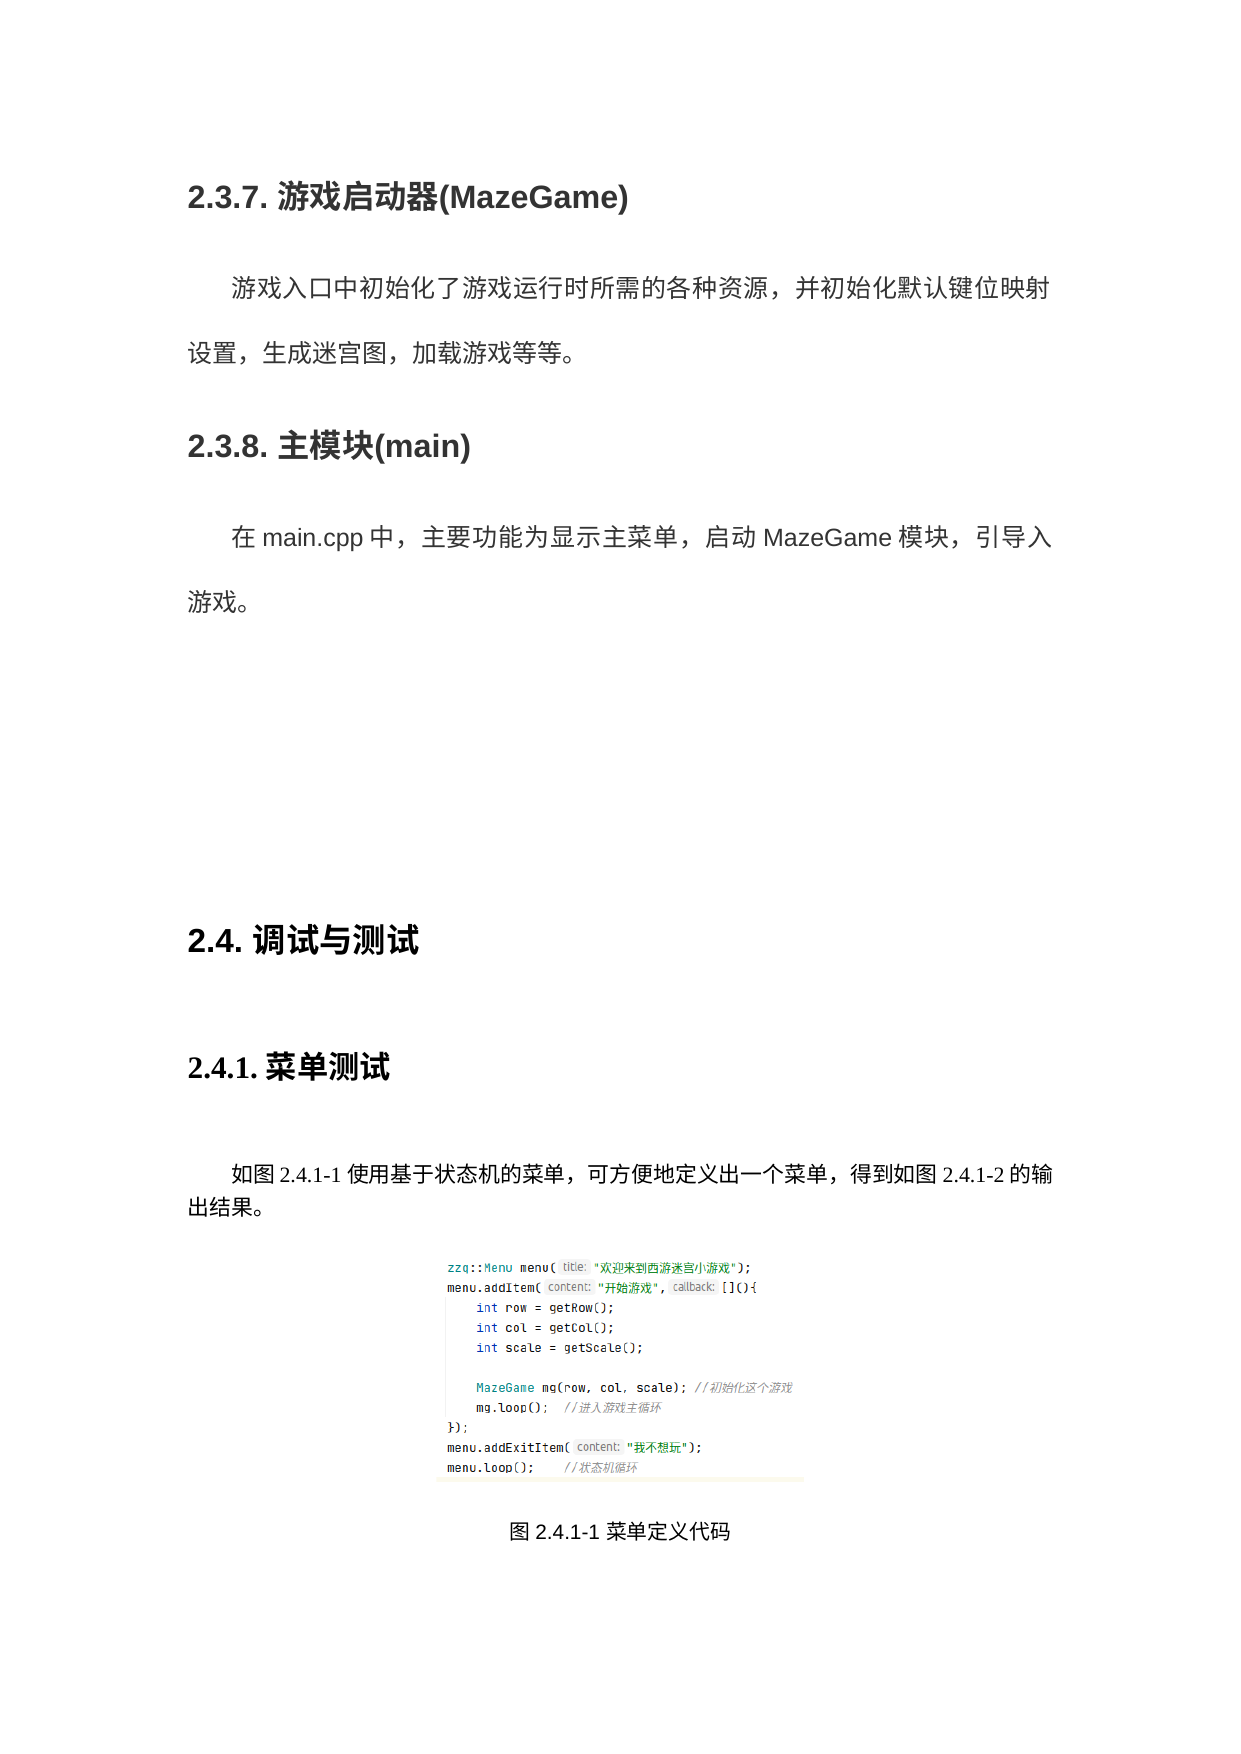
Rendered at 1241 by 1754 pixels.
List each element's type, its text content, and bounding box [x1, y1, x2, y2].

subtitle 游戏启动器(MazeGame) [187, 162, 1053, 227]
subtitle 菜单测试 [187, 1032, 1053, 1097]
text 在main.cpp中，主要功能为显示主菜单，启动MazeGame模块，引导入游戏。 [187, 503, 1053, 633]
subtitle 主模块(main) [187, 411, 1053, 476]
text 游戏入口中初始化了游戏运行时所需的各种资源，并初始化默认键位映射设置，生成迷宫图，加载游戏等等。 [187, 254, 1053, 384]
text 图 2.4.1-1 菜单定义代码 [187, 1514, 1053, 1547]
text 如图2.4.1-1 使用基于状态机的菜单，可方便地定义出一个菜单，得到如图2.4.1-2的输出结果。 [187, 1157, 1053, 1222]
subtitle 调试与测试 [187, 905, 1053, 970]
picture [436, 1254, 804, 1482]
